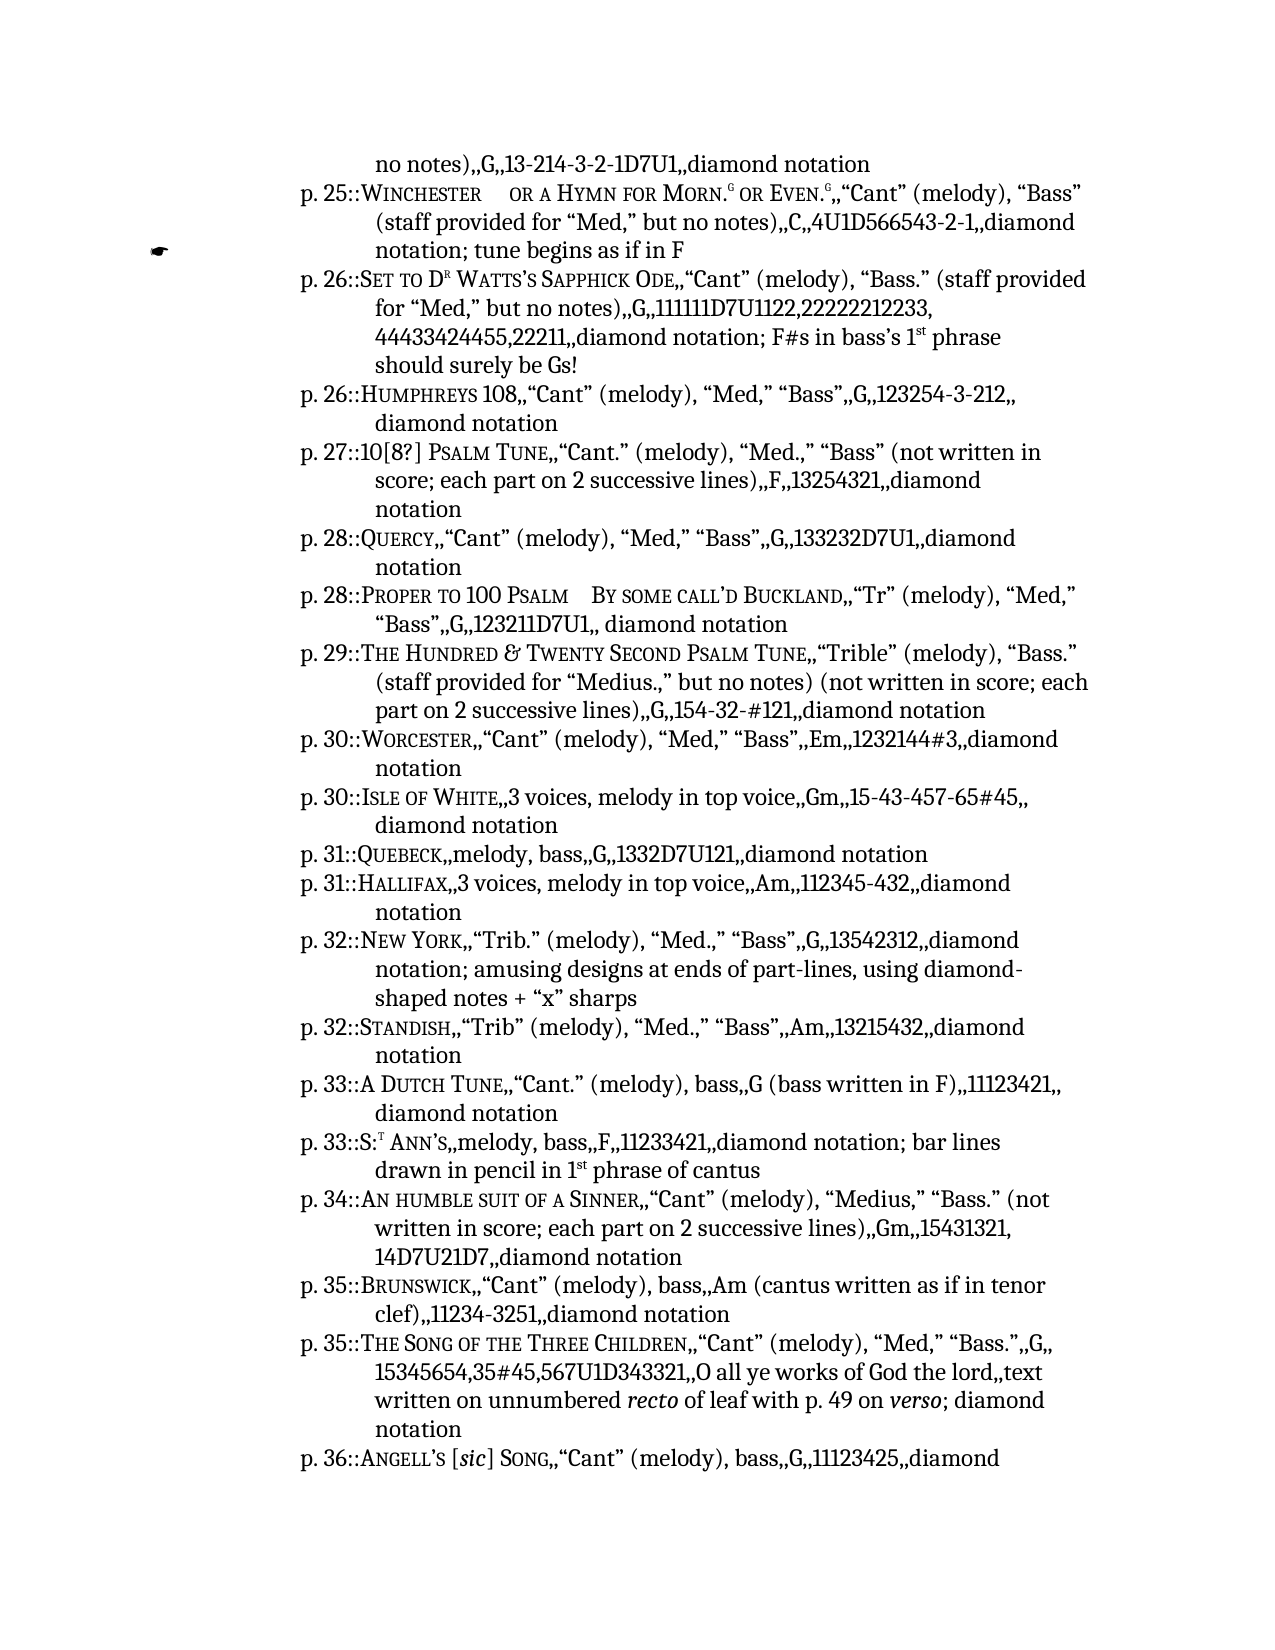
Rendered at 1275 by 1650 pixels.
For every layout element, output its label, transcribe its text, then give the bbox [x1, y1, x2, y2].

text shaped notes + “x” sharps [150, 984, 1125, 1012]
text p. 31::Quebeck,,melody, bass,,G,,1332D7U121,,diamond notation [150, 840, 1125, 869]
text p. 30::Isle of White,,3 voices, melody in top voice,,Gm,,15-43-457-65#45,, [150, 782, 1125, 811]
text notation [150, 495, 1125, 524]
text notation; tune begins as if in F [150, 236, 1125, 265]
text p. 33::A Dutch Tune,,“Cant.” (melody), bass,,G (bass written in F),,11123421,, [150, 1070, 1125, 1099]
text p. 26::Humphreys 108,,“Cant” (melody), “Med,” “Bass”,,G,,123254-3-212,, [150, 380, 1125, 409]
text p. 27::10[8?] Psalm Tune,,“Cant.” (melody), “Med.,” “Bass” (not written in [150, 437, 1125, 466]
text 15345654,35#45,567U1D343321,,O all ye works of God the lord,,text [150, 1357, 1125, 1386]
text p. 28::Proper to 100 Psalm By some call’d Buckland,,“Tr” (melody), “Med,” [150, 581, 1125, 610]
text p. 32::New York,,“Trib.” (melody), “Med.,” “Bass”,,G,,13542312,,diamond [150, 926, 1125, 955]
text notation [150, 552, 1125, 581]
text p. 32::Standish,,“Trib” (melody), “Med.,” “Bass”,,Am,,13215432,,diamond [150, 1012, 1125, 1041]
text part on 2 successive lines),,G,,154-32-#121,,diamond notation [150, 696, 1125, 725]
text diamond notation [150, 409, 1125, 437]
text p. 35::Brunswick,,“Cant” (melody), bass,,Am (cantus written as if in tenor [150, 1271, 1125, 1300]
text (staff provided for “Med,” but no notes),,C,,4U1D566543-2-1,,diamond [150, 207, 1125, 236]
text p. 36::Angell’s [sic] Song,,“Cant” (melody), bass,,G,,11123425,,diamond [150, 1444, 1125, 1472]
text score; each part on 2 successive lines),,F,,13254321,,diamond [150, 466, 1125, 495]
text written on unnumbered recto of leaf with p. 49 on verso; diamond [150, 1386, 1125, 1415]
text p. 28::Quercy,,“Cant” (melody), “Med,” “Bass”,,G,,133232D7U1,,diamond [150, 524, 1125, 552]
text written in score; each part on 2 successive lines),,Gm,,15431321, [150, 1214, 1125, 1242]
text 14D7U21D7,,diamond notation [150, 1242, 1125, 1271]
text p. 26::Set to Dr Watts’s Sapphick Ode,,“Cant” (melody), “Bass.” (staff provided [150, 265, 1125, 294]
text 44433424455,22211,,diamond notation; F#s in bass’s 1st phrase [150, 322, 1125, 351]
text for “Med,” but no notes),,G,,111111D7U1122,22222212233, [150, 294, 1125, 322]
text should surely be Gs! [150, 351, 1125, 380]
text diamond notation [150, 811, 1125, 840]
text diamond notation [150, 1099, 1125, 1127]
text p. 30::Worcester,,“Cant” (melody), “Med,” “Bass”,,Em,,1232144#3,,diamond [150, 725, 1125, 754]
text notation [150, 754, 1125, 782]
text p. 31::Hallifax,,3 voices, melody in top voice,,Am,,112345-432,,diamond [150, 869, 1125, 897]
text no notes),,G,,13-214-3-2-1D7U1,,diamond notation [150, 150, 1125, 179]
text p. 25::Winchester or a Hymn for Morn.g or Even.g,,“Cant” (melody), “Bass” [150, 179, 1125, 207]
text notation [150, 1041, 1125, 1070]
text (staff provided for “Medius.,” but no notes) (not written in score; each [150, 667, 1125, 696]
text p. 29::The Hundred & Twenty Second Psalm Tune,,“Trible” (melody), “Bass.” [150, 639, 1125, 667]
text “Bass”,,G,,123211D7U1,, diamond notation [150, 610, 1125, 639]
text p. 33::S:t Ann’s,,melody, bass,,F,,11233421,,diamond notation; bar lines [150, 1127, 1125, 1156]
text notation; amusing designs at ends of part-lines, using diamond- [150, 955, 1125, 984]
text drawn in pencil in 1st phrase of cantus [150, 1156, 1125, 1185]
text clef),,11234-3251,,diamond notation [150, 1300, 1125, 1329]
text notation [150, 1415, 1125, 1444]
text p. 34::An humble suit of a Sinner,,“Cant” (melody), “Medius,” “Bass.” (not [150, 1185, 1125, 1214]
text notation [150, 897, 1125, 926]
text p. 35::The Song of the Three Children,,“Cant” (melody), “Med,” “Bass.”,,G,, [150, 1329, 1125, 1357]
